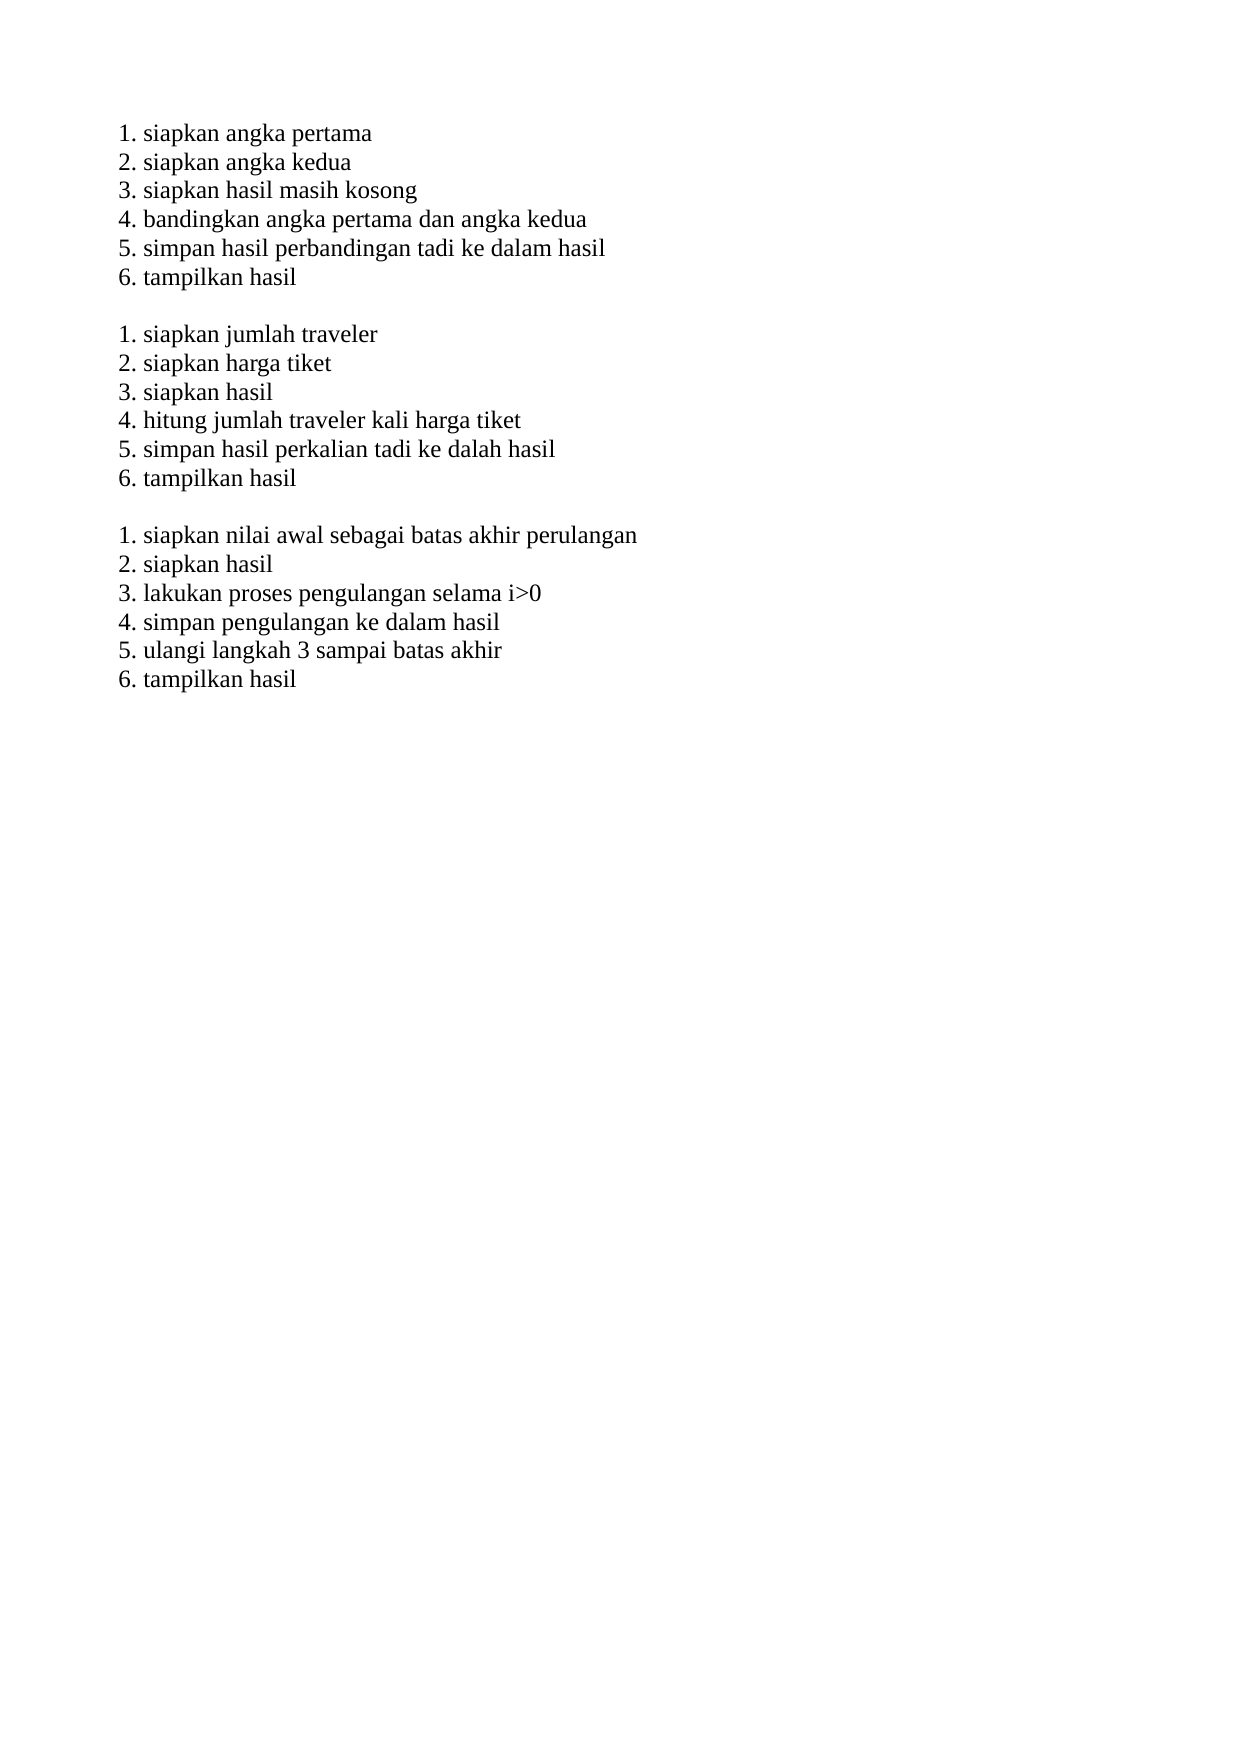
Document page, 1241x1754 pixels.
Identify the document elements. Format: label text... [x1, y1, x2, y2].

text 1. siapkan angka pertama [118, 118, 1122, 147]
text 6. tampilkan hasil [118, 463, 1122, 492]
text 2. siapkan angka kedua [118, 147, 1122, 176]
text 6. tampilkan hasil [118, 262, 1122, 291]
text 3. siapkan hasil masih kosong [118, 176, 1122, 204]
text 3. siapkan hasil [118, 377, 1122, 406]
text 5. simpan hasil perkalian tadi ke dalah hasil [118, 434, 1122, 463]
text 5. simpan hasil perbandingan tadi ke dalam hasil [118, 233, 1122, 262]
text 2. siapkan harga tiket [118, 348, 1122, 377]
text 4. bandingkan angka pertama dan angka kedua [118, 204, 1122, 233]
text 4. hitung jumlah traveler kali harga tiket [118, 406, 1122, 434]
text 1. siapkan nilai awal sebagai batas akhir perulangan [118, 521, 1122, 549]
text 2. siapkan hasil [118, 549, 1122, 578]
text 3. lakukan proses pengulangan selama i>0 [118, 578, 1122, 607]
text 1. siapkan jumlah traveler [118, 319, 1122, 348]
text 6. tampilkan hasil [118, 664, 1122, 693]
text 5. ulangi langkah 3 sampai batas akhir [118, 636, 1122, 664]
text 4. simpan pengulangan ke dalam hasil [118, 607, 1122, 636]
